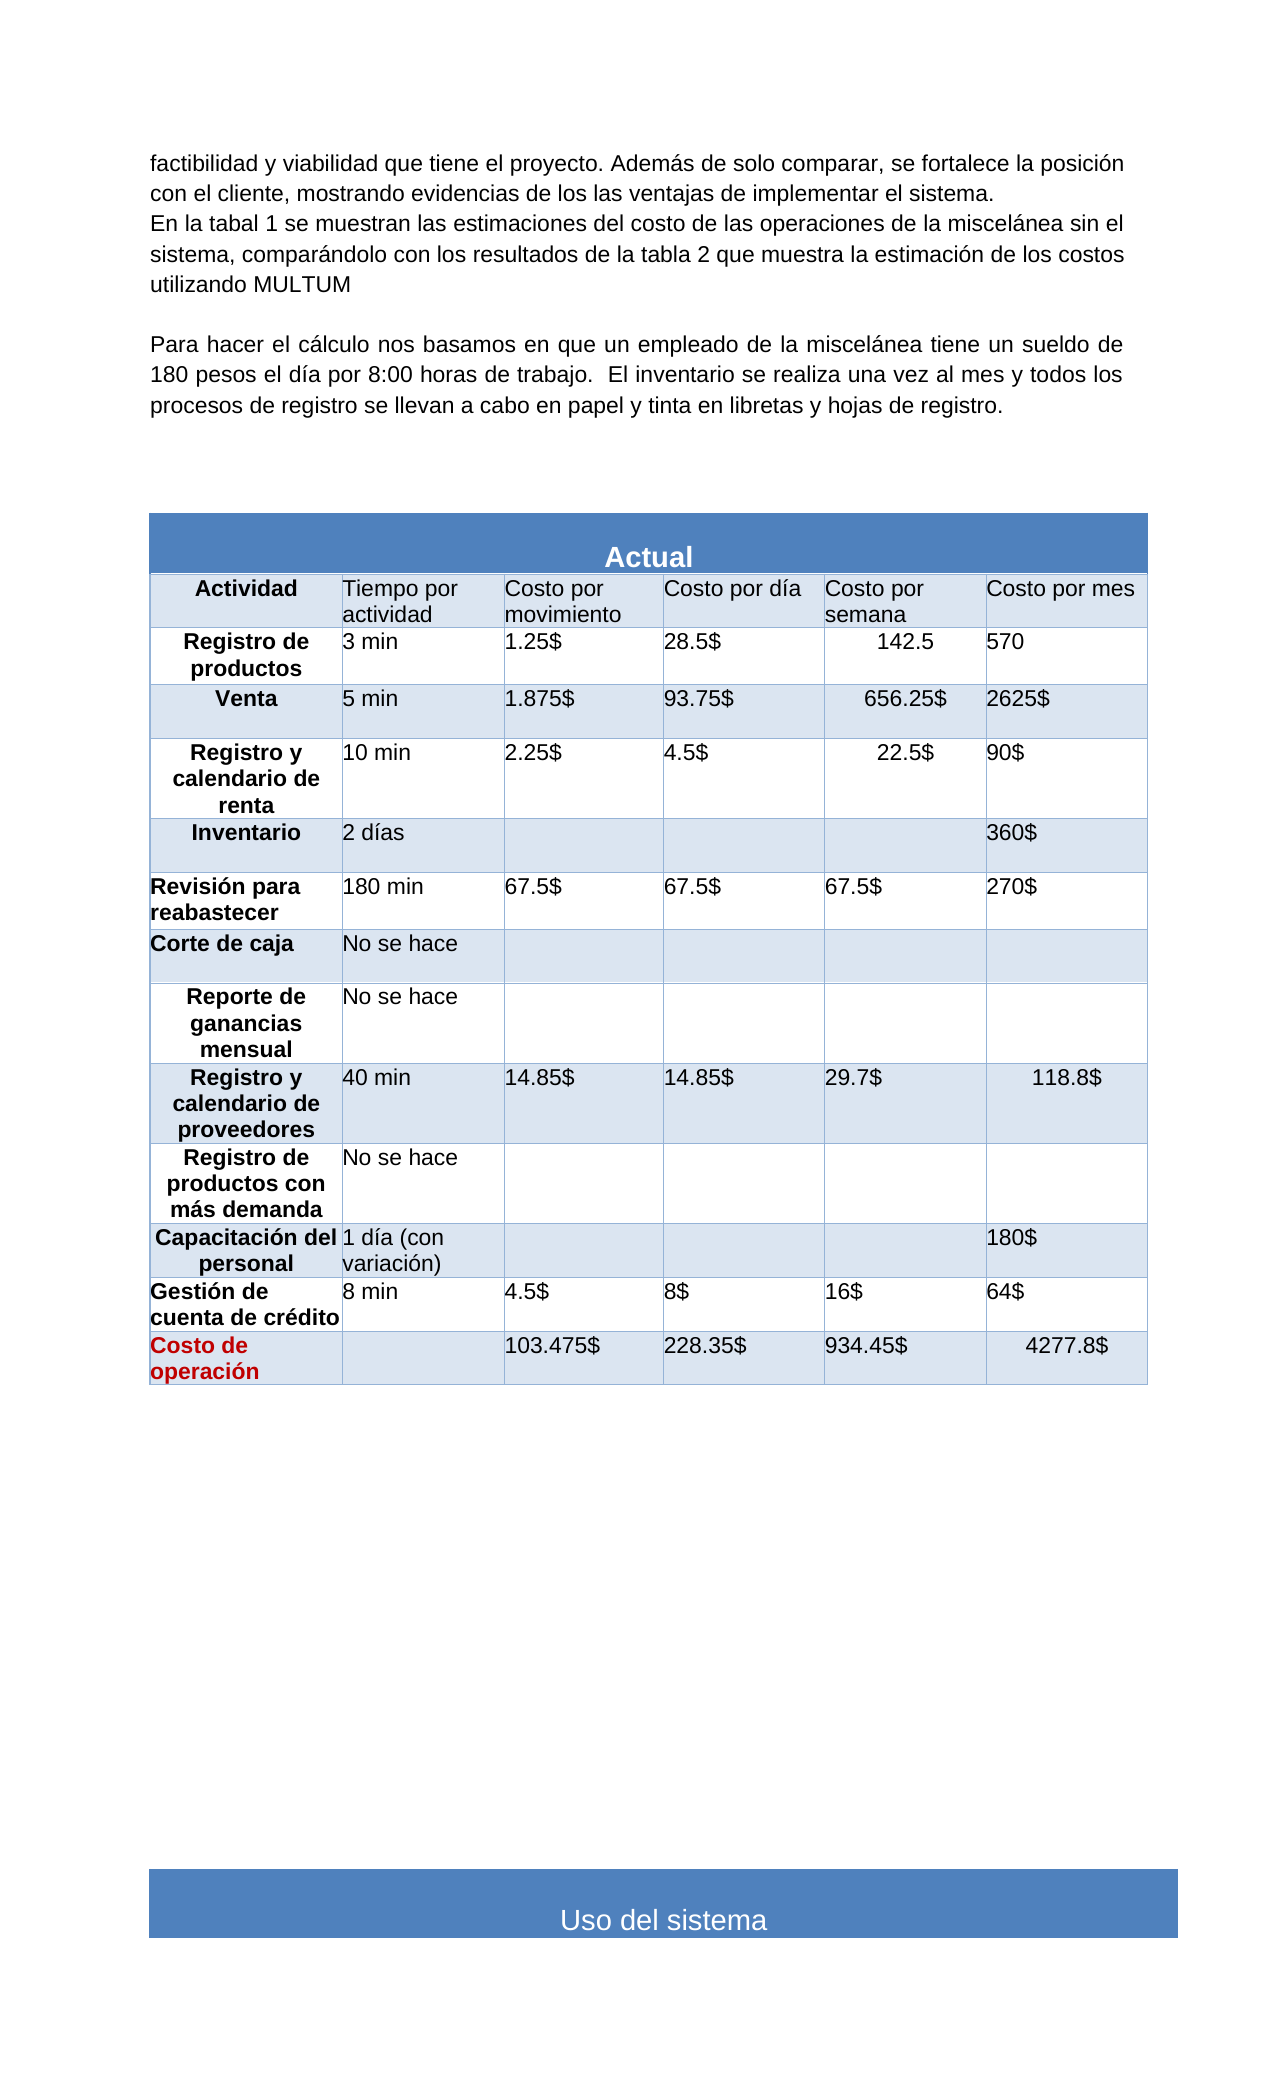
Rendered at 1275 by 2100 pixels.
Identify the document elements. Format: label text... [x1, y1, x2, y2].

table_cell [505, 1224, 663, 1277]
table_cell [987, 1144, 1147, 1223]
table_cell 14.85$ [505, 1064, 663, 1143]
table_cell 3 min [343, 628, 504, 684]
table_cell 10 min [343, 739, 504, 818]
table_cell 656.25$ [825, 685, 986, 738]
table_cell [825, 930, 986, 982]
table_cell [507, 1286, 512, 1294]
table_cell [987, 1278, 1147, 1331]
table_cell 570 [987, 628, 1147, 684]
table_cell 14.85$ [664, 1064, 824, 1143]
text Para hacer el cálculo nos basamos en que un empleado de la miscelánea tiene un sueldo de 180 pesos el día por 8:00 horas de trabajo. El inventario se realiza una vez al mes y todos los procesos de registro se llevan a cabo en papel y tinta en libretas y hojas de registro. [150, 331, 1125, 418]
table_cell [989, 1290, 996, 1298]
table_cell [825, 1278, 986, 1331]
table_cell [825, 984, 986, 1063]
table_cell 2625$ [987, 685, 1147, 738]
table_cell 1.875$ [505, 685, 663, 738]
table_cell Costo por día [664, 575, 824, 627]
table_cell [664, 930, 824, 982]
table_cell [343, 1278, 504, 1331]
table_cell Registro de productos con más demanda [151, 1144, 342, 1223]
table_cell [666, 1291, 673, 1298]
table_cell [505, 819, 663, 872]
table_cell Inventario [151, 819, 342, 872]
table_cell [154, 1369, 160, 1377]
table_cell 29.7$ [825, 1064, 986, 1143]
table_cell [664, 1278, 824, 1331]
table_cell 180 min [343, 873, 504, 929]
table_cell Costo por mes [987, 575, 1147, 627]
table_cell 270$ [987, 873, 1147, 929]
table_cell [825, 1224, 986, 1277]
table_cell 360$ [987, 819, 1147, 872]
table_cell 2 días [343, 819, 504, 872]
table_cell 90$ [987, 739, 1147, 818]
table_cell 2.25$ [505, 739, 663, 818]
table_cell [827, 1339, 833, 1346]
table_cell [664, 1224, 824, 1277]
table_cell [664, 984, 824, 1063]
table_cell Registro y calendario de renta [151, 739, 342, 818]
table_cell Costo por semana [825, 575, 986, 627]
table_cell [664, 819, 824, 872]
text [150, 150, 1125, 207]
table_cell Capacitación del personal [151, 1224, 342, 1277]
table_cell [505, 984, 663, 1063]
table_cell 142.5 [825, 628, 986, 684]
table_cell Actividad [151, 575, 342, 627]
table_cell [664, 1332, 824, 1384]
table_cell Registro y calendario de proveedores [151, 1064, 342, 1143]
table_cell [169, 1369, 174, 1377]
table_cell [505, 1144, 663, 1223]
table_cell 67.5$ [505, 873, 663, 929]
table_cell Revisión para reabastecer [151, 873, 342, 929]
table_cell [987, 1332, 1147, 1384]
table_cell 4.5$ [664, 739, 824, 818]
table_cell [505, 930, 663, 982]
table_cell 67.5$ [664, 873, 824, 929]
table_cell Costo por movimiento [505, 575, 663, 627]
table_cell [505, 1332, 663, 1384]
table_header Actual [151, 514, 1147, 573]
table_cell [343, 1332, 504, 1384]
table_cell [987, 930, 1147, 982]
table_cell Corte de caja [151, 930, 342, 982]
table_cell No se hace [343, 984, 504, 1063]
table_cell 118.8$ [987, 1064, 1147, 1143]
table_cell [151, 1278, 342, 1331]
table_cell 22.5$ [825, 739, 986, 818]
table_cell 1.25$ [505, 628, 663, 684]
table_cell 5 min [343, 685, 504, 738]
table_cell [664, 1144, 824, 1223]
table_cell Registro de productos [151, 628, 342, 684]
table_cell [987, 984, 1147, 1063]
table_cell No se hace [343, 1144, 504, 1223]
table_cell Venta [151, 685, 342, 738]
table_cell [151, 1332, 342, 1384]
table_cell 93.75$ [664, 685, 824, 738]
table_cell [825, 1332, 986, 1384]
table_cell 28.5$ [664, 628, 824, 684]
table_cell No se hace [343, 930, 504, 982]
table_cell [825, 819, 986, 872]
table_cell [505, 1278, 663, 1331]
text En la tabal 1 se muestran las estimaciones del costo de las operaciones de la miscelánea sin el sistema, comparándolo con los resultados de la tabla 2 que muestra la estimación de los costos utilizando MULTUM [150, 210, 1125, 297]
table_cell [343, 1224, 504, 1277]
table_cell 40 min [343, 1064, 504, 1143]
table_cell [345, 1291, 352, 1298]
table_cell Reporte de ganancias mensual [151, 984, 342, 1063]
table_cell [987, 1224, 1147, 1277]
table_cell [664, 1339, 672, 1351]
table_cell Tiempo por actividad [343, 575, 504, 627]
table_cell 67.5$ [825, 873, 986, 929]
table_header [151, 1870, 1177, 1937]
table_cell [825, 1144, 986, 1223]
